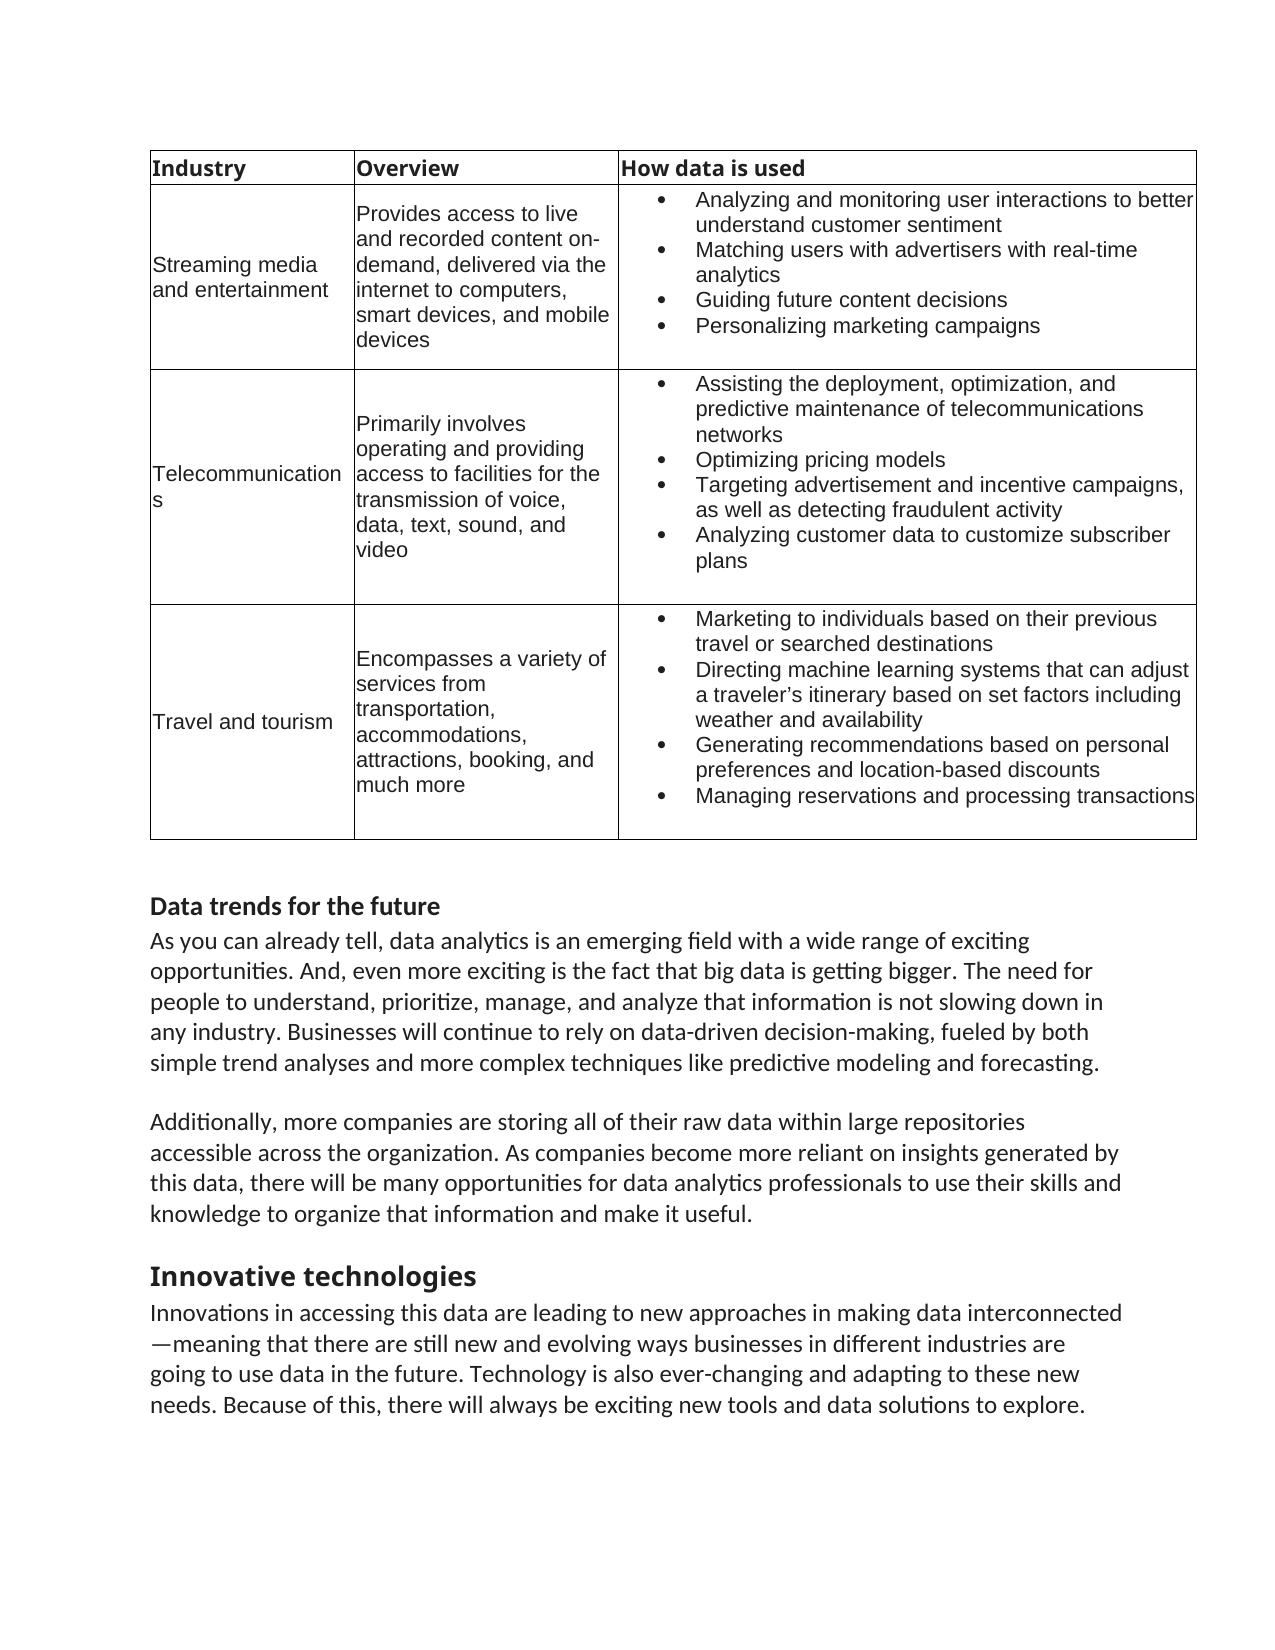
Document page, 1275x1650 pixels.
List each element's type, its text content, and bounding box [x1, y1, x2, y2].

table_cell Analyzing and monitoring user interactions to better understand customer sentiment Matching users with advertisers with real-time analytics Guiding future content decisions Personalizing marketing campaigns [619, 185, 1196, 368]
table_cell Provides access to live and recorded content on-demand, delivered via the internet to computers, smart devices, and mobile devices [355, 185, 618, 368]
subtitle Innovative technologies [150, 1258, 1125, 1295]
table_cell Assisting the deployment, optimization, and predictive maintenance of telecommunications networks Optimizing pricing models Targeting advertisement and incentive campaigns, as well as detecting fraudulent activity Analyzing customer data to customize subscriber plans [619, 370, 1196, 603]
subtitle Data trends for the future [150, 889, 1125, 922]
text As you can already tell, data analytics is an emerging field with a wide range of exciting opportunities. And, even more exciting is the fact that big data is getting bigger. The need for people to understand, prioritize, manage, and analyze that information is not slowing down in any industry. Businesses will continue to rely on data-driven decision-making, fueled by both simple trend analyses and more complex techniques like predictive modeling and forecasting. [150, 925, 1125, 1077]
table_cell Streaming media and entertainment [151, 185, 354, 368]
table_cell Marketing to individuals based on their previous travel or searched destinations Directing machine learning systems that can adjust a traveler’s itinerary based on set factors including weather and availability Generating recommendations based on personal preferences and location-based discounts Managing reservations and processing transactions [619, 605, 1196, 838]
table_header Industry [151, 151, 354, 184]
table_cell Telecommunications [151, 370, 354, 603]
table_header Overview [355, 151, 618, 184]
table_header How data is used [619, 151, 1196, 184]
table_cell Encompasses a variety of services from transportation, accommodations, attractions, booking, and much more [355, 605, 618, 838]
table_cell Primarily involves operating and providing access to facilities for the transmission of voice, data, text, sound, and video [355, 370, 618, 603]
text Additionally, more companies are storing all of their raw data within large repositories accessible across the organization. As companies become more reliant on insights generated by this data, there will be many opportunities for data analytics professionals to use their skills and knowledge to organize that information and make it useful. [150, 1107, 1125, 1229]
table_cell Travel and tourism [151, 605, 354, 838]
text Innovations in accessing this data are leading to new approaches in making data interconnected—meaning that there are still new and evolving ways businesses in different industries are going to use data in the future. Technology is also ever-changing and adapting to these new needs. Because of this, there will always be exciting new tools and data solutions to explore. [150, 1298, 1125, 1420]
